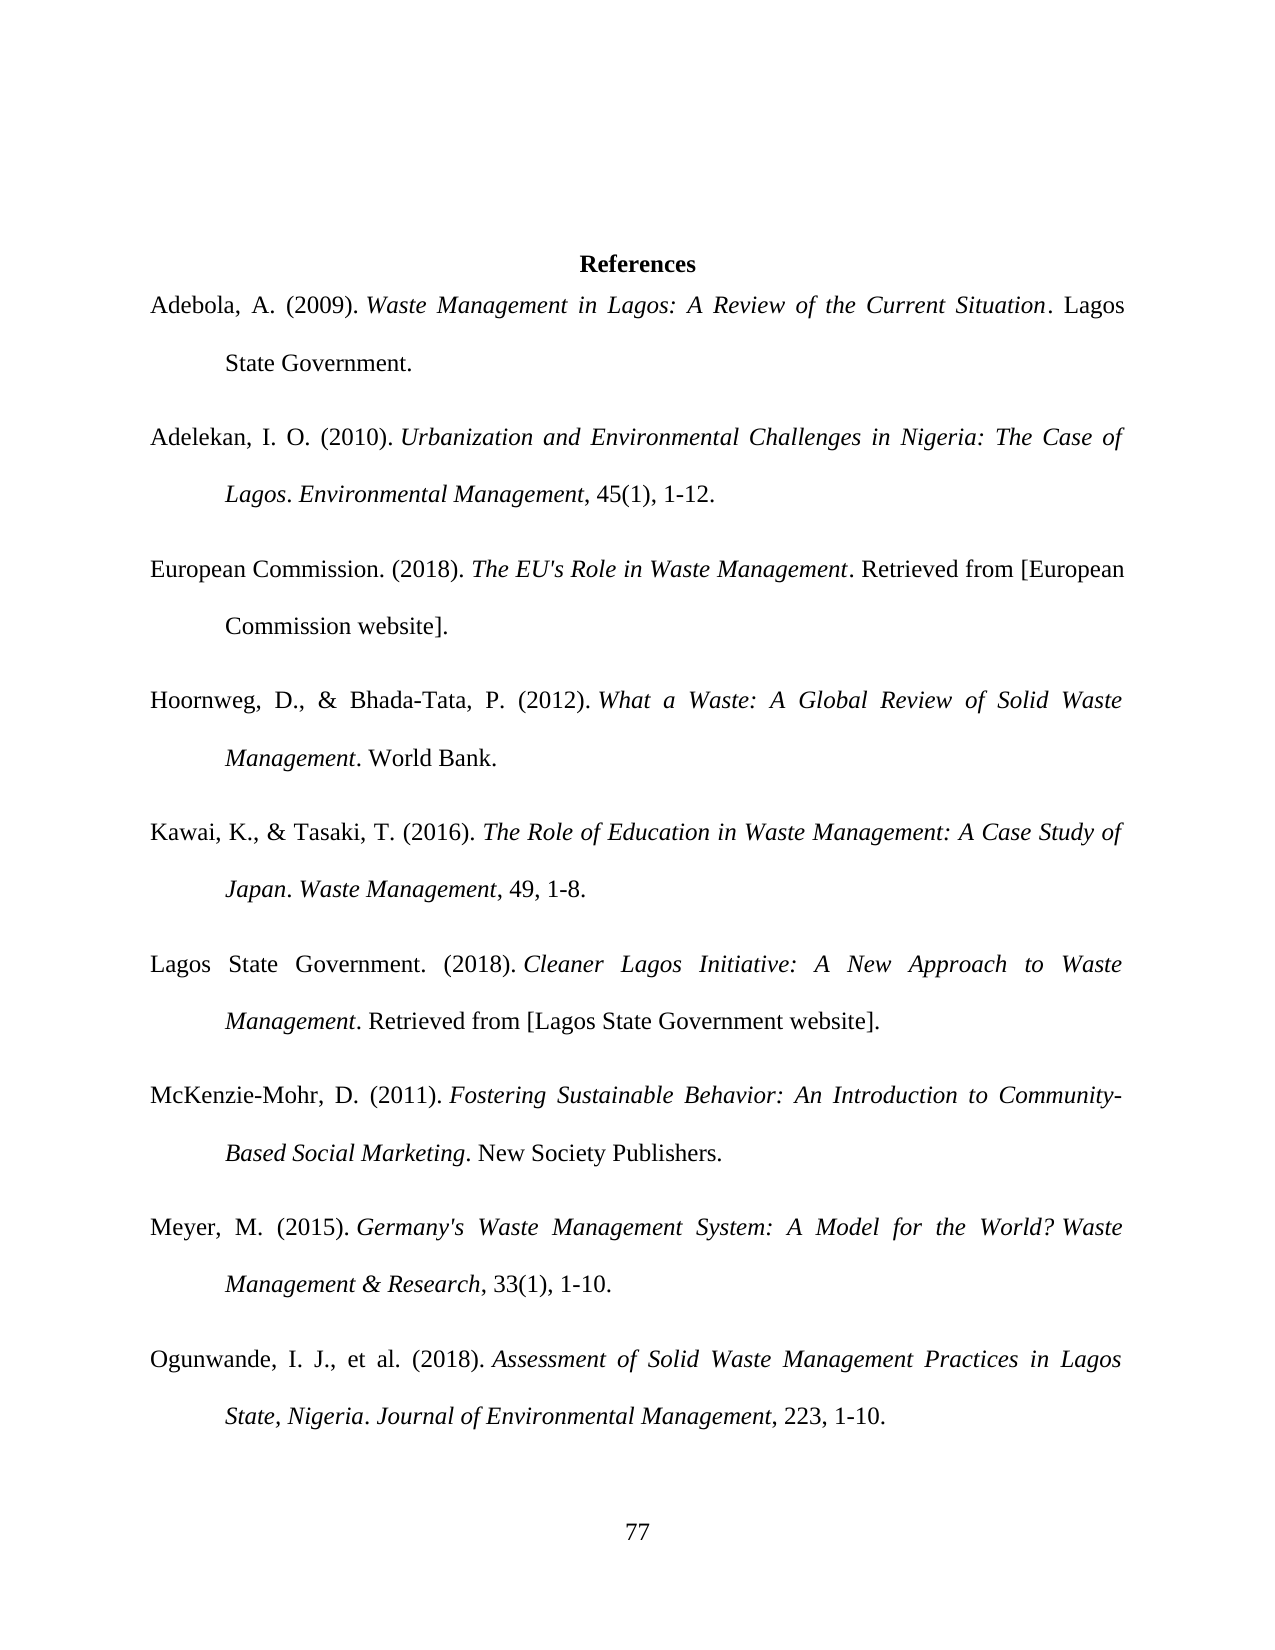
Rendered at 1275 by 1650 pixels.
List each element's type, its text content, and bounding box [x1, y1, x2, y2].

text McKenzie-Mohr, D. (2011). Fostering Sustainable Behavior: An Introduction to Community-Based Social Marketing. New Society Publishers. [150, 1080, 1125, 1167]
text Kawai, K., & Tasaki, T. (2016). The Role of Education in Waste Management: A Case Study of Japan. Waste Management, 49, 1-8. [150, 817, 1125, 903]
subtitle References [150, 249, 1125, 278]
text Adebola, A. (2009). Waste Management in Lagos: A Review of the Current Situation. Lagos State Government. [150, 290, 1125, 377]
text Lagos State Government. (2018). Cleaner Lagos Initiative: A New Approach to Waste Management. Retrieved from [Lagos State Government website]. [150, 949, 1125, 1035]
text Adelekan, I. O. (2010). Urbanization and Environmental Challenges in Nigeria: The Case of Lagos. Environmental Management, 45(1), 1-12. [150, 422, 1125, 508]
text Ogunwande, I. J., et al. (2018). Assessment of Solid Waste Management Practices in Lagos State, Nigeria. Journal of Environmental Management, 223, 1-10. [150, 1344, 1125, 1430]
text Meyer, M. (2015). Germany's Waste Management System: A Model for the World? Waste Management & Research, 33(1), 1-10. [150, 1212, 1125, 1298]
text European Commission. (2018). The EU's Role in Waste Management. Retrieved from [European Commission website]. [150, 554, 1125, 640]
text Hoornweg, D., & Bhada-Tata, P. (2012). What a Waste: A Global Review of Solid Waste Management. World Bank. [150, 685, 1125, 772]
